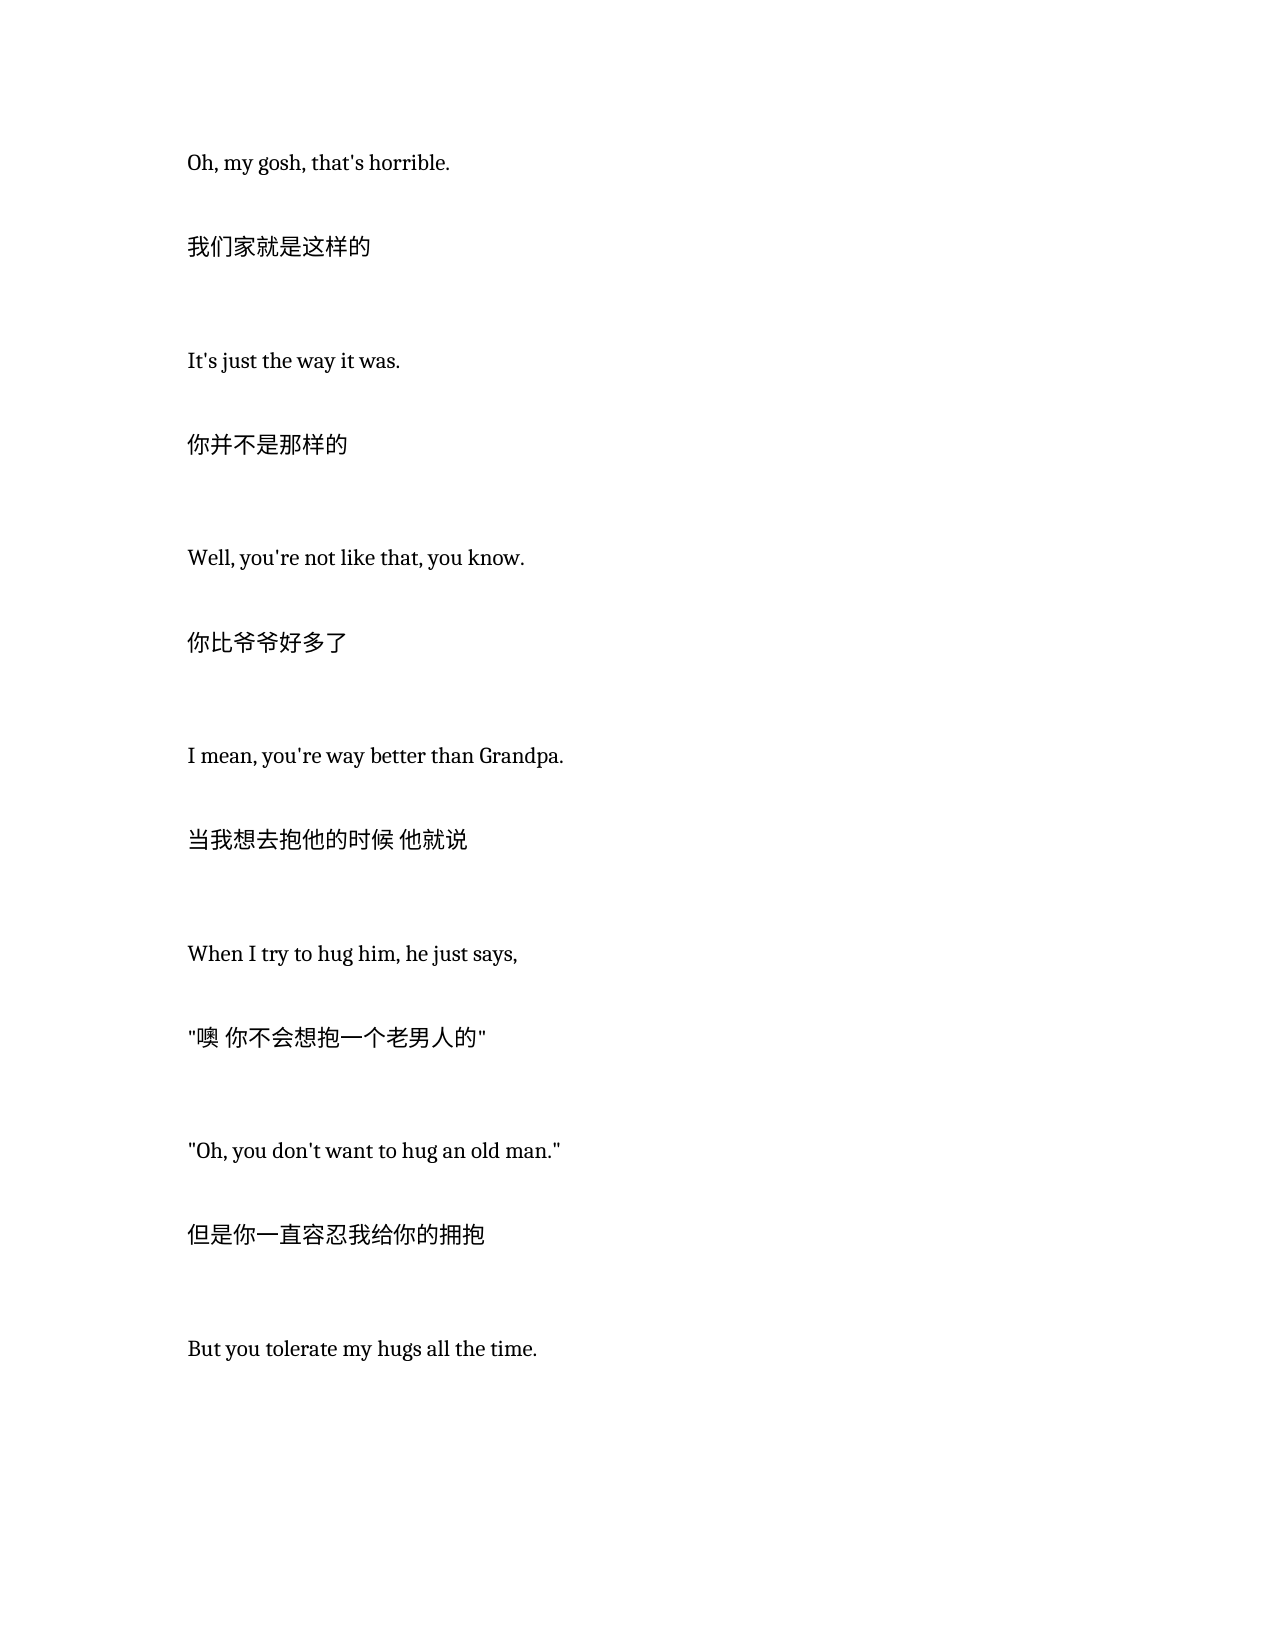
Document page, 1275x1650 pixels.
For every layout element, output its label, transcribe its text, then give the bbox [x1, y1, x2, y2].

text Oh, my gosh, that's horrible. [187, 150, 1087, 207]
text 但是你一直容忍我给你的拥抱 [187, 1219, 1087, 1311]
text "Oh, you don't want to hug an old man." [187, 1138, 1087, 1194]
text I mean, you're way better than Grandpa. [187, 743, 1087, 799]
text 你并不是那样的 [187, 429, 1087, 521]
text 我们家就是这样的 [187, 231, 1087, 323]
text 你比爷爷好多了 [187, 626, 1087, 718]
text When I try to hug him, he just says, [187, 940, 1087, 997]
text It's just the way it was. [187, 348, 1087, 404]
text 当我想去抱他的时候 他就说 [187, 824, 1087, 916]
text But you tolerate my hugs all the time. [187, 1336, 1087, 1392]
text "噢 你不会想抱一个老男人的" [187, 1022, 1087, 1113]
text Well, you're not like that, you know. [187, 545, 1087, 602]
